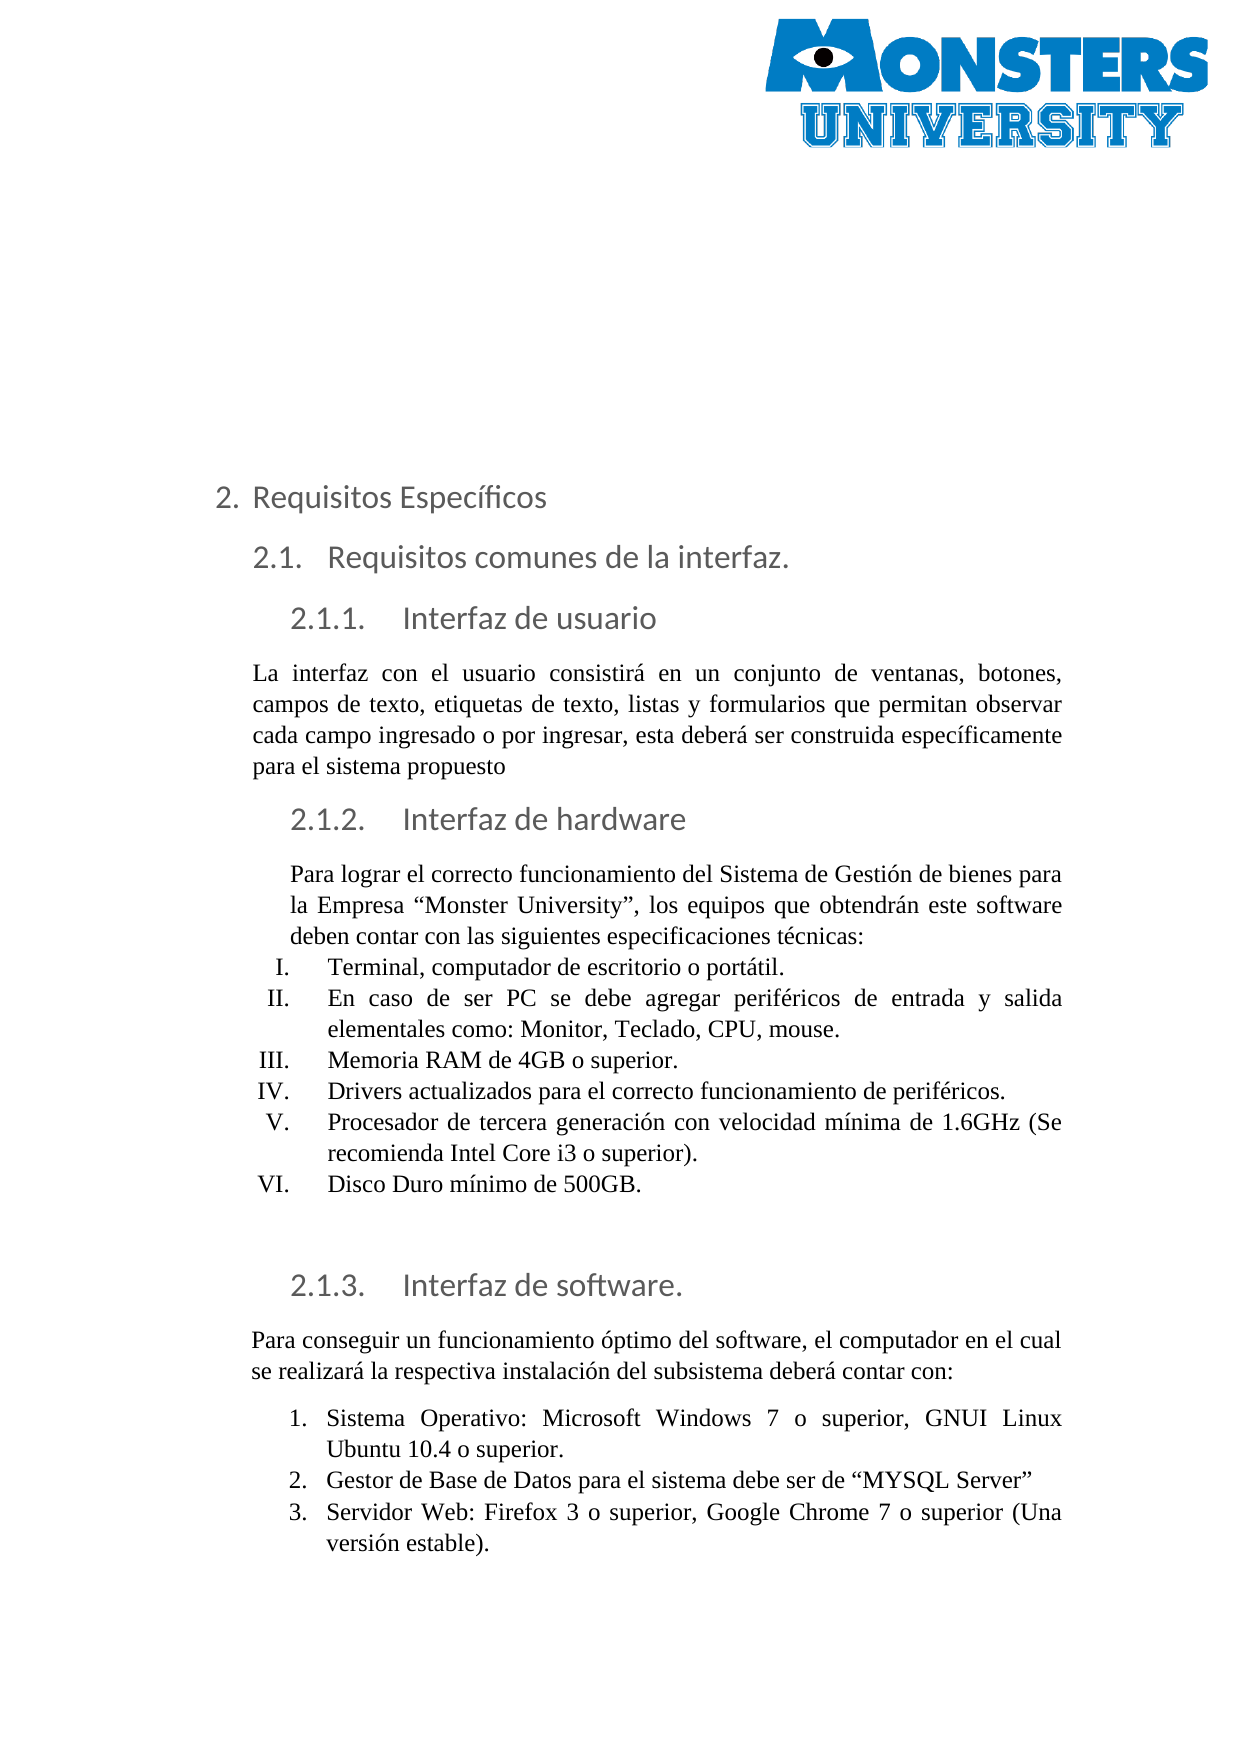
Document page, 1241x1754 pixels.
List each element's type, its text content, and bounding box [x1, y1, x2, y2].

list Drivers actualizados para el correcto funcionamiento de periféricos. [290, 1076, 1063, 1105]
list Procesador de tercera generación con velocidad mínima de 1.6GHz (Se recomienda Intel Core i3 o superior). [290, 1107, 1063, 1167]
subtitle Requisitos Específicos [215, 476, 1063, 516]
list Para lograr el correcto funcionamiento del Sistema de Gestión de bienes para la Empresa “Monster University”, los equipos que obtendrán este software deben contar con las siguientes especificaciones técnicas: [290, 859, 1063, 950]
picture [764, 18, 1208, 147]
text Para conseguir un funcionamiento óptimo del software, el computador en el cual se realizará la respectiva instalación del subsistema deberá contar con: [251, 1325, 1063, 1384]
list Servidor Web: Firefox 3 o superior, Google Chrome 7 o superior (Una versión estable). [288, 1497, 1063, 1556]
subtitle Requisitos comunes de la interfaz. [252, 536, 1063, 577]
list Disco Duro mínimo de 500GB. [290, 1169, 1063, 1198]
list Memoria RAM de 4GB o superior. [290, 1045, 1063, 1074]
list Gestor de Base de Datos para el sistema debe ser de “MYSQL Server” [288, 1466, 1063, 1494]
subtitle Interfaz de usuario [290, 597, 1063, 638]
subtitle Interfaz de software. [290, 1264, 1063, 1305]
list En caso de ser PC se debe agregar periféricos de entrada y salida elementales como: Monitor, Teclado, CPU, mouse. [290, 983, 1063, 1043]
list La interfaz con el usuario consistirá en un conjunto de ventanas, botones, campos de texto, etiquetas de texto, listas y formularios que permitan observar cada campo ingresado o por ingresar, esta deberá ser construida específicamente para el sistema propuesto [252, 658, 1063, 779]
list Terminal, computador de escritorio o portátil. [290, 952, 1063, 981]
subtitle Interfaz de hardware [290, 798, 1063, 839]
list Sistema Operativo: Microsoft Windows 7 o superior, GNUI Linux Ubuntu 10.4 o superior. [288, 1403, 1063, 1463]
